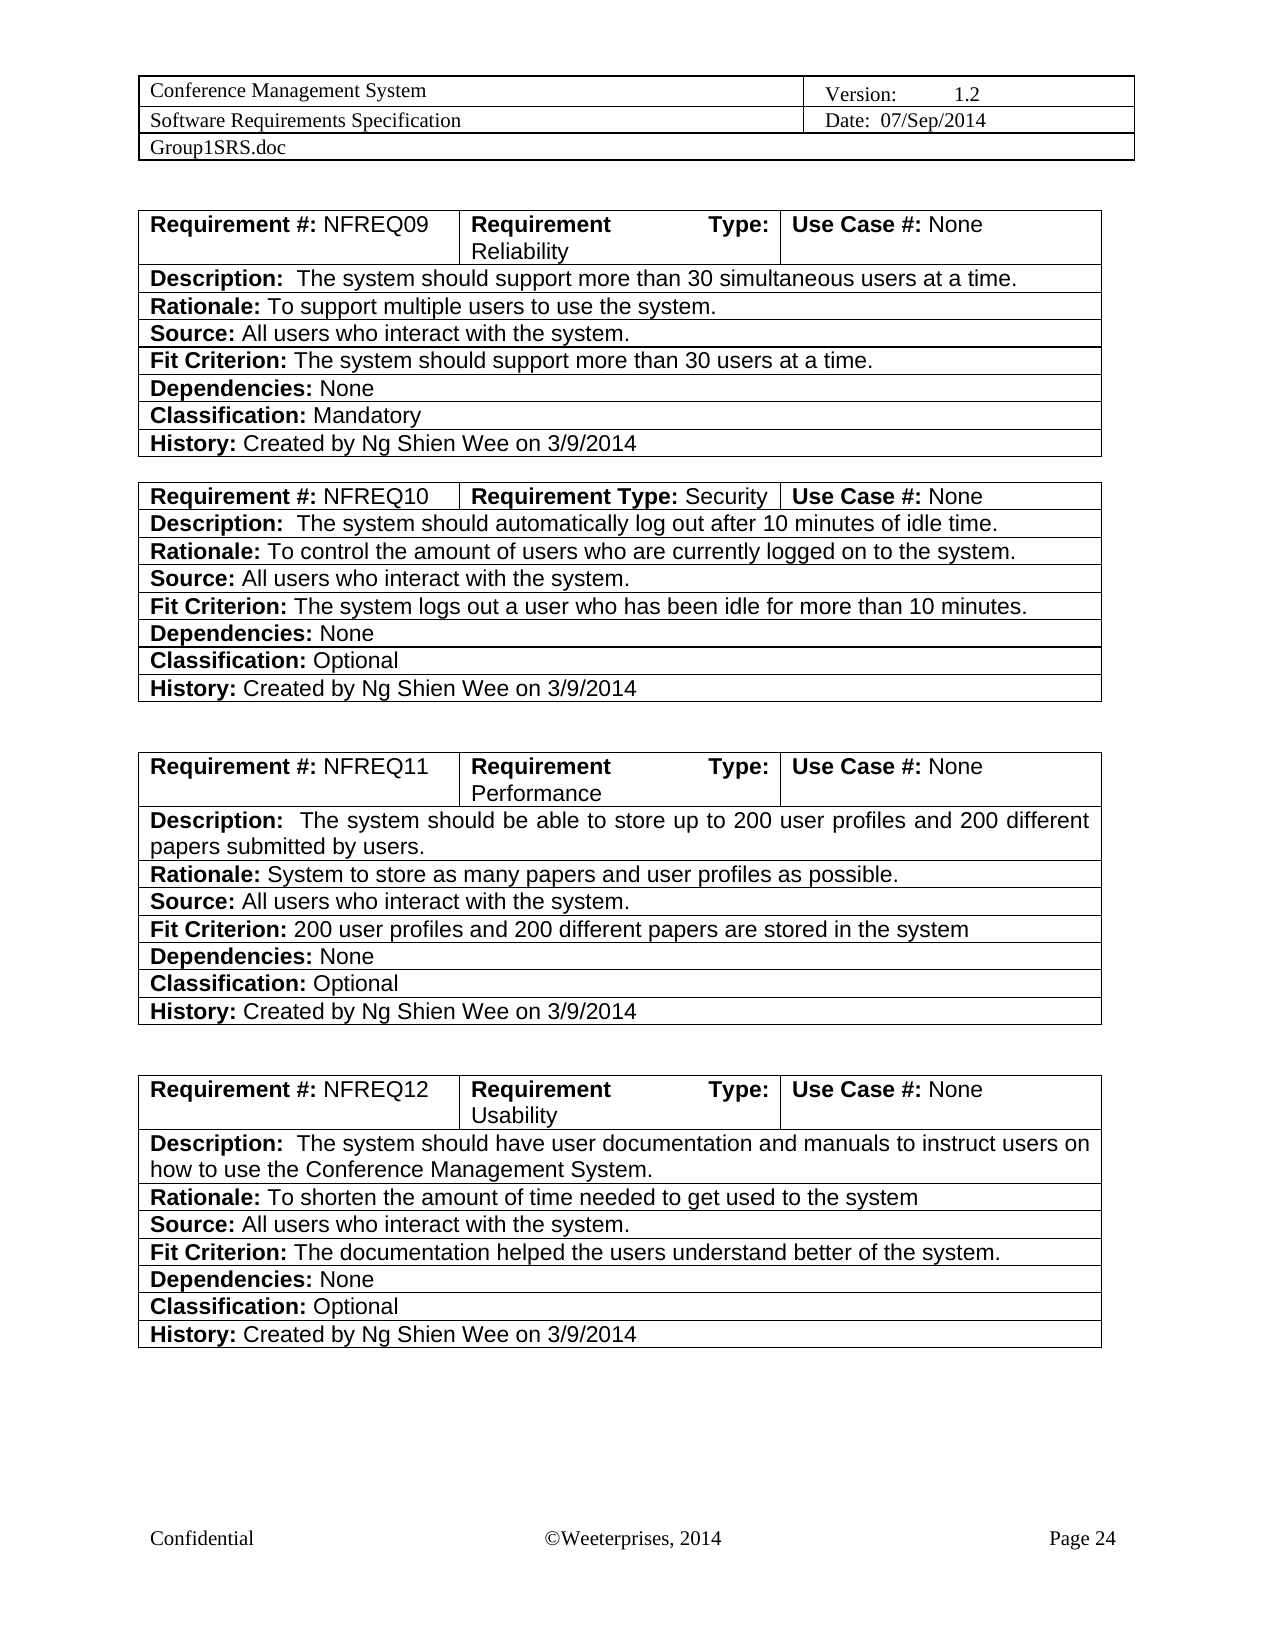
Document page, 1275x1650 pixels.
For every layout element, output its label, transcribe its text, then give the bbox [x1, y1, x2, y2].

table_header Requirement #: NFREQ10 [139, 483, 459, 509]
table_header Use Case #: None [781, 211, 1101, 264]
table_cell Dependencies: None [139, 1266, 1101, 1292]
table_cell Source: All users who interact with the system. [139, 565, 1101, 592]
table_header Requirement Type: Usability [460, 1076, 780, 1129]
table_cell Fit Criterion: 200 user profiles and 200 different papers are stored in the system [139, 916, 1101, 942]
table_cell Description: The system should be able to store up to 200 user profiles and 200 different papers submitted by users. [139, 807, 1101, 860]
table_cell Rationale: System to store as many papers and user profiles as possible. [139, 861, 1101, 887]
table_cell Classification: Mandatory [139, 402, 1101, 428]
table_header Requirement #: NFREQ11 [139, 753, 459, 806]
table_header Requirement #: NFREQ09 [139, 211, 459, 264]
table_cell Classification: Optional [139, 1293, 1101, 1319]
table_header Requirement Type: Performance [460, 753, 780, 806]
table_cell History: Created by Ng Shien Wee on 3/9/2014 [139, 430, 1101, 456]
table_header Requirement Type: Security [460, 483, 780, 509]
table_cell History: Created by Ng Shien Wee on 3/9/2014 [139, 1321, 1101, 1347]
table_header Use Case #: None [781, 483, 1101, 509]
table_cell Classification: Optional [139, 970, 1101, 997]
table_header Requirement #: NFREQ12 [139, 1076, 459, 1129]
table_header Use Case #: None [781, 753, 1101, 806]
table_cell Source: All users who interact with the system. [139, 1211, 1101, 1237]
table_cell Classification: Optional [139, 648, 1101, 674]
table_header Requirement Type: Reliability [460, 211, 780, 264]
table_cell Description: The system should have user documentation and manuals to instruct users on how to use the Conference Management System. [139, 1130, 1101, 1183]
table_cell Dependencies: None [139, 943, 1101, 969]
table_cell Description: The system should automatically log out after 10 minutes of idle time. [139, 510, 1101, 537]
table_cell Rationale: To control the amount of users who are currently logged on to the system. [139, 538, 1101, 564]
table_cell Fit Criterion: The system should support more than 30 users at a time. [139, 348, 1101, 374]
table_cell Dependencies: None [139, 375, 1101, 401]
table_cell Source: All users who interact with the system. [139, 888, 1101, 914]
table_cell History: Created by Ng Shien Wee on 3/9/2014 [139, 675, 1101, 701]
table_cell Fit Criterion: The documentation helped the users understand better of the system. [139, 1239, 1101, 1265]
table_cell Rationale: To shorten the amount of time needed to get used to the system [139, 1184, 1101, 1210]
table_cell Source: All users who interact with the system. [139, 320, 1101, 346]
table_header Use Case #: None [781, 1076, 1101, 1129]
table_cell Description: The system should support more than 30 simultaneous users at a time. [139, 265, 1101, 292]
table_cell Dependencies: None [139, 620, 1101, 646]
table_cell Fit Criterion: The system logs out a user who has been idle for more than 10 minutes. [139, 593, 1101, 619]
table_cell History: Created by Ng Shien Wee on 3/9/2014 [139, 998, 1101, 1024]
table_cell Rationale: To support multiple users to use the system. [139, 293, 1101, 319]
